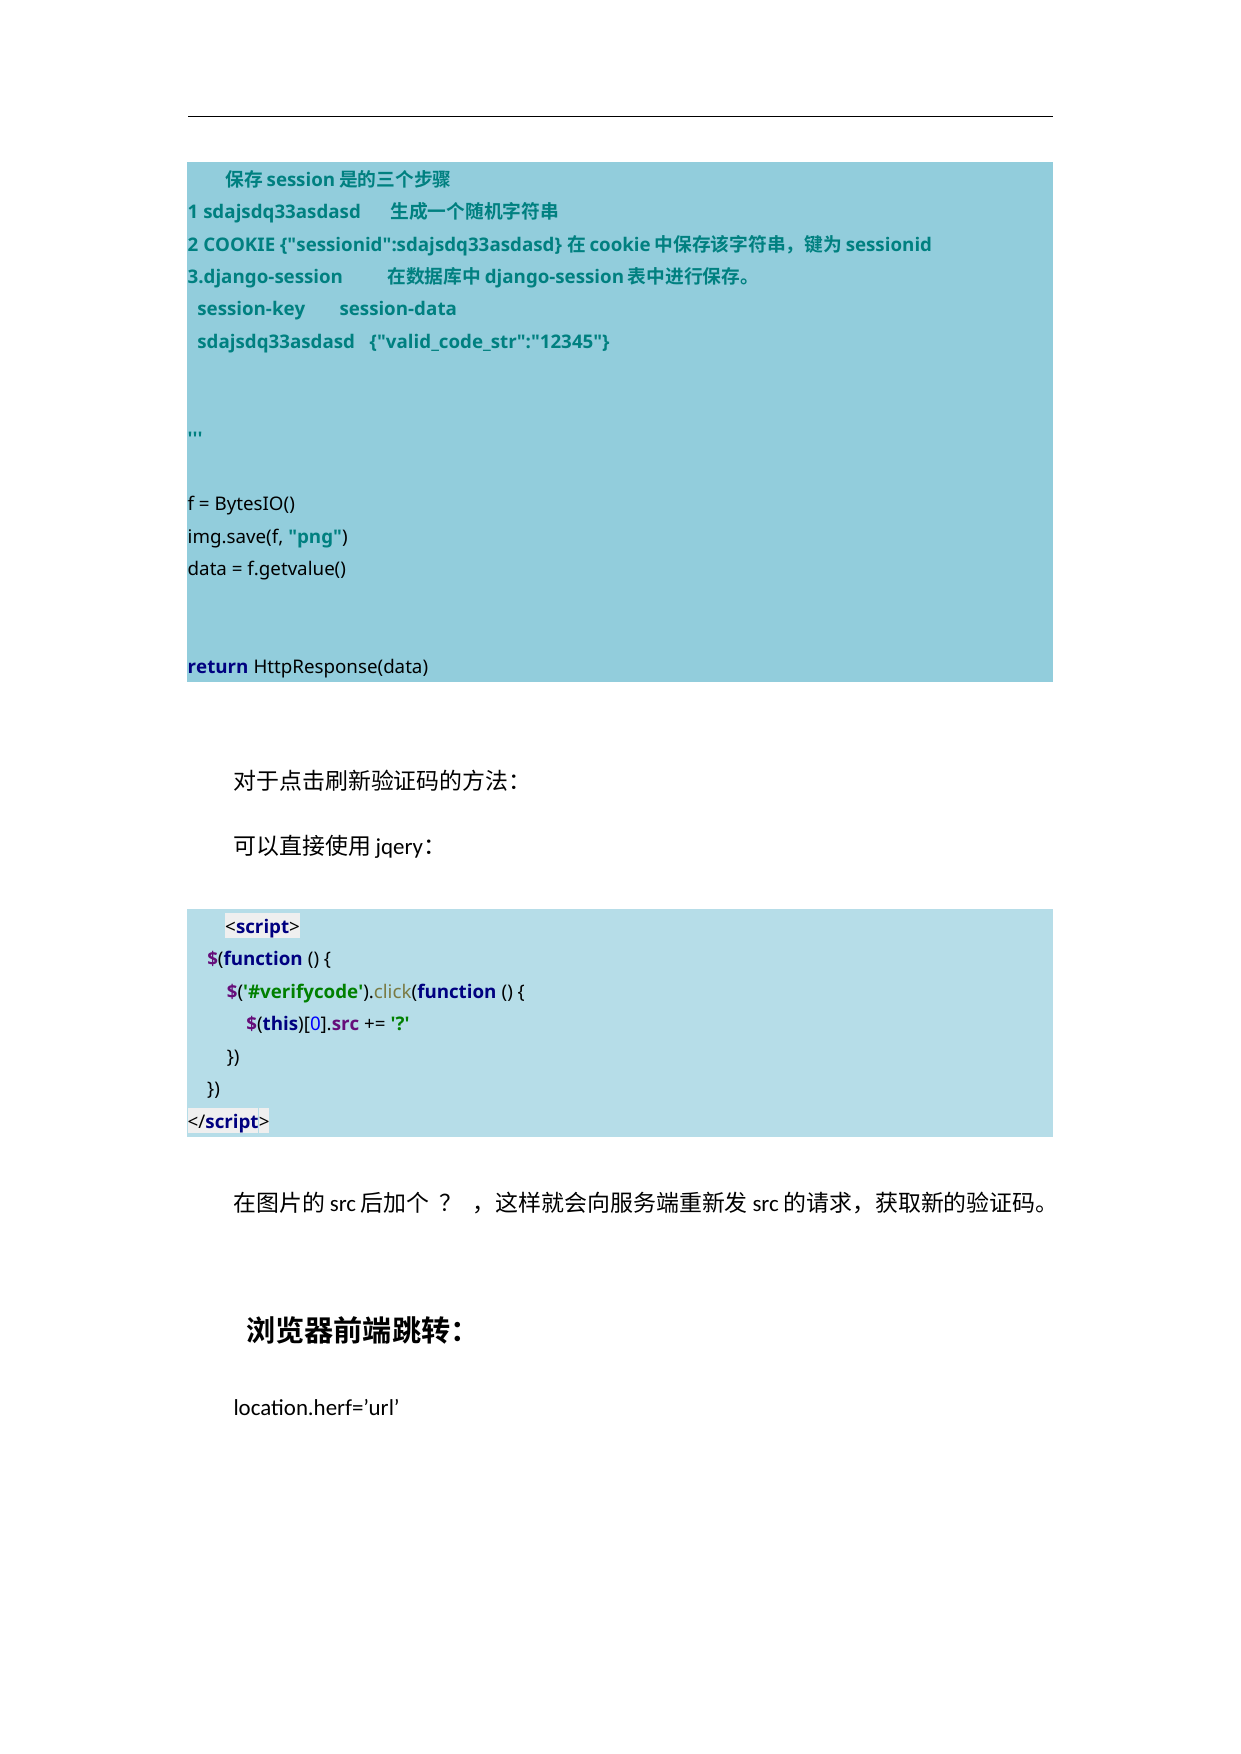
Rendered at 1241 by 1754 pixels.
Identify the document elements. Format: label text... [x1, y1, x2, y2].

text 3.django-session 在数据库中django-session表中进行保存。 session-key session-data sdajsdq33asdasd {"valid_code_str":"12345"} ''' f = BytesIO() img.save(f, "png") data = f.getvalue() return HttpResponse(data) [187, 259, 1053, 682]
text location.herf=’url’ [187, 1391, 1053, 1424]
text 在图片的src后加个 ？ ，这样就会向服务端重新发src的请求，获取新的验证码。 [187, 1169, 1053, 1234]
text 保存session是的三个步骤 1 sdajsdq33asdasd 生成一个随机字符串 2 COOKIE {"sessionid":sdajsdq33asdasd} 在cookie中保存该字符串，键为sessionid [187, 162, 1053, 259]
text 对于点击刷新验证码的方法： [187, 747, 1053, 812]
text <script> $(function () { $('#verifycode').click(function () { $(this)[0].src += '?' }) }) </script> [187, 909, 1053, 1137]
text 可以直接使用jqery： [187, 812, 1053, 877]
subtitle 浏览器前端跳转： [187, 1296, 1053, 1361]
